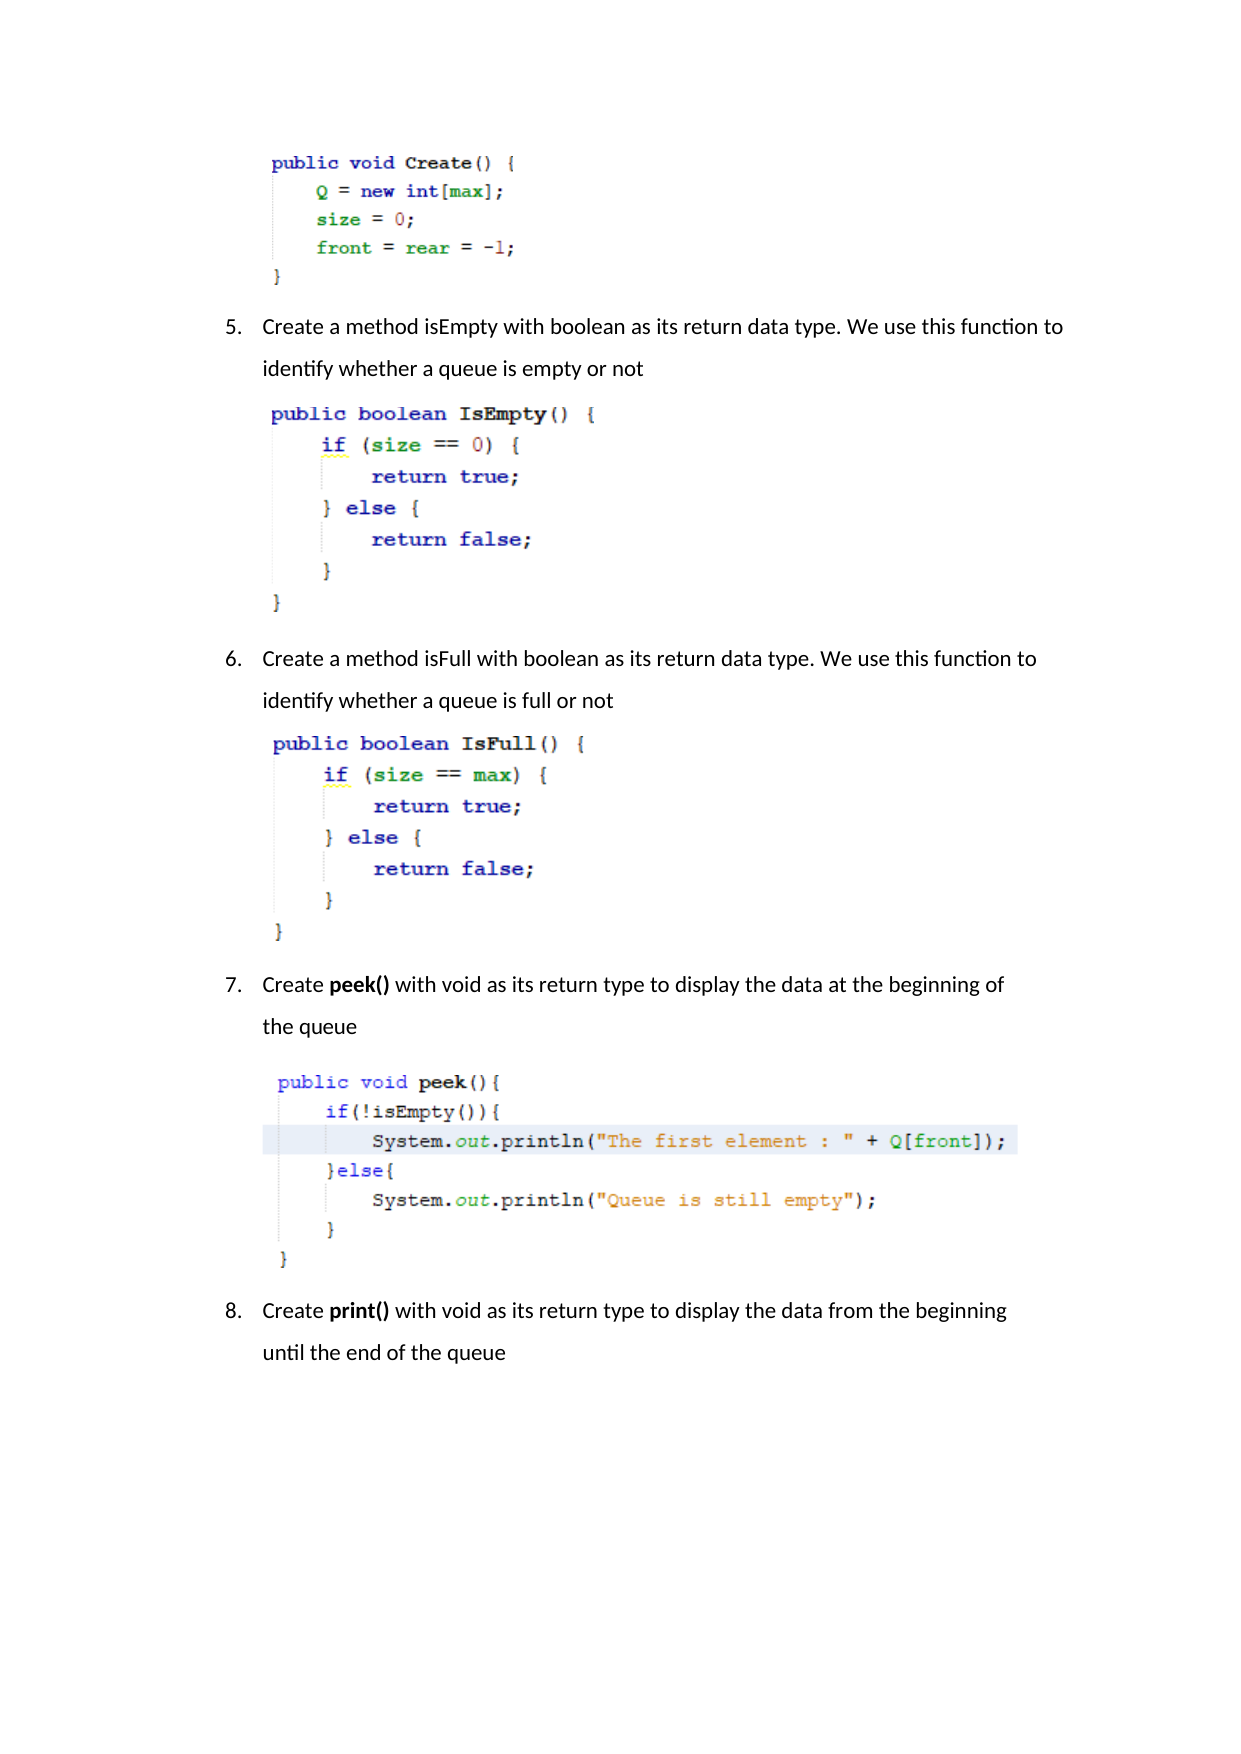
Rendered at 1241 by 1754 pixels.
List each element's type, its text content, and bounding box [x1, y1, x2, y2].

picture [271, 407, 594, 612]
picture [272, 156, 513, 285]
list Create print() with void as its return type to display the data from the beginning until the end of the queue [225, 1296, 1054, 1366]
picture [273, 736, 584, 941]
list Create a method isEmpty with boolean as its return data type. We use this function to identify whether a queue is empty or not [225, 312, 1063, 382]
list Create peek() with void as its return type to display the data at the beginning of the queue [225, 970, 1040, 1040]
list Create a method isFull with boolean as its return data type. We use this function to identify whether a queue is full or not [225, 644, 1037, 714]
picture [262, 1075, 1018, 1268]
